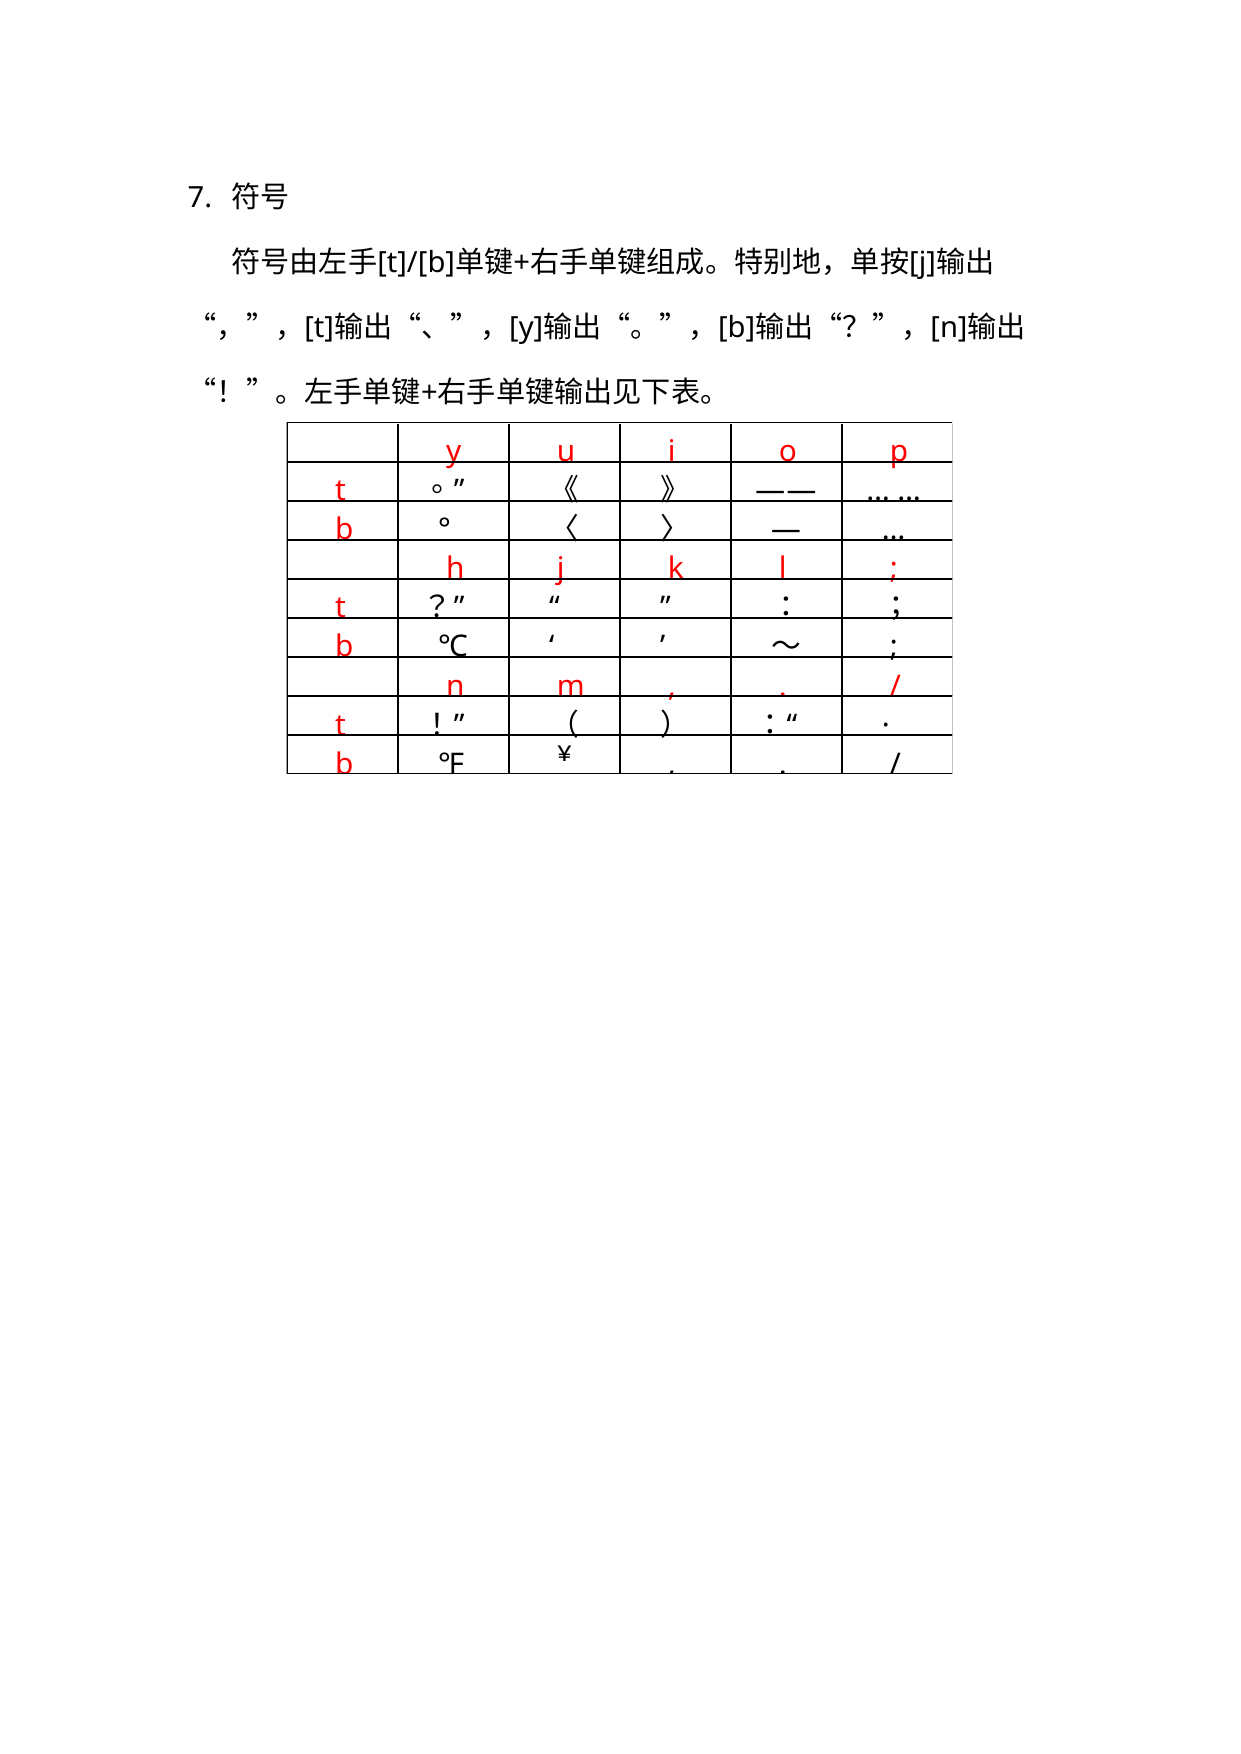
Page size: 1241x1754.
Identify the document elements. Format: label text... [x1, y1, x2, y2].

text 符号由左手[t]/[b]单键+右手单键组成。特别地，单按[j]输出“，”，[t]输出“、”，[y]输出“。”，[b]输出“？”，[n]输出“！”。左手单键+右手单键输出见下表。 [187, 227, 1053, 422]
list 符号 [187, 162, 1053, 227]
